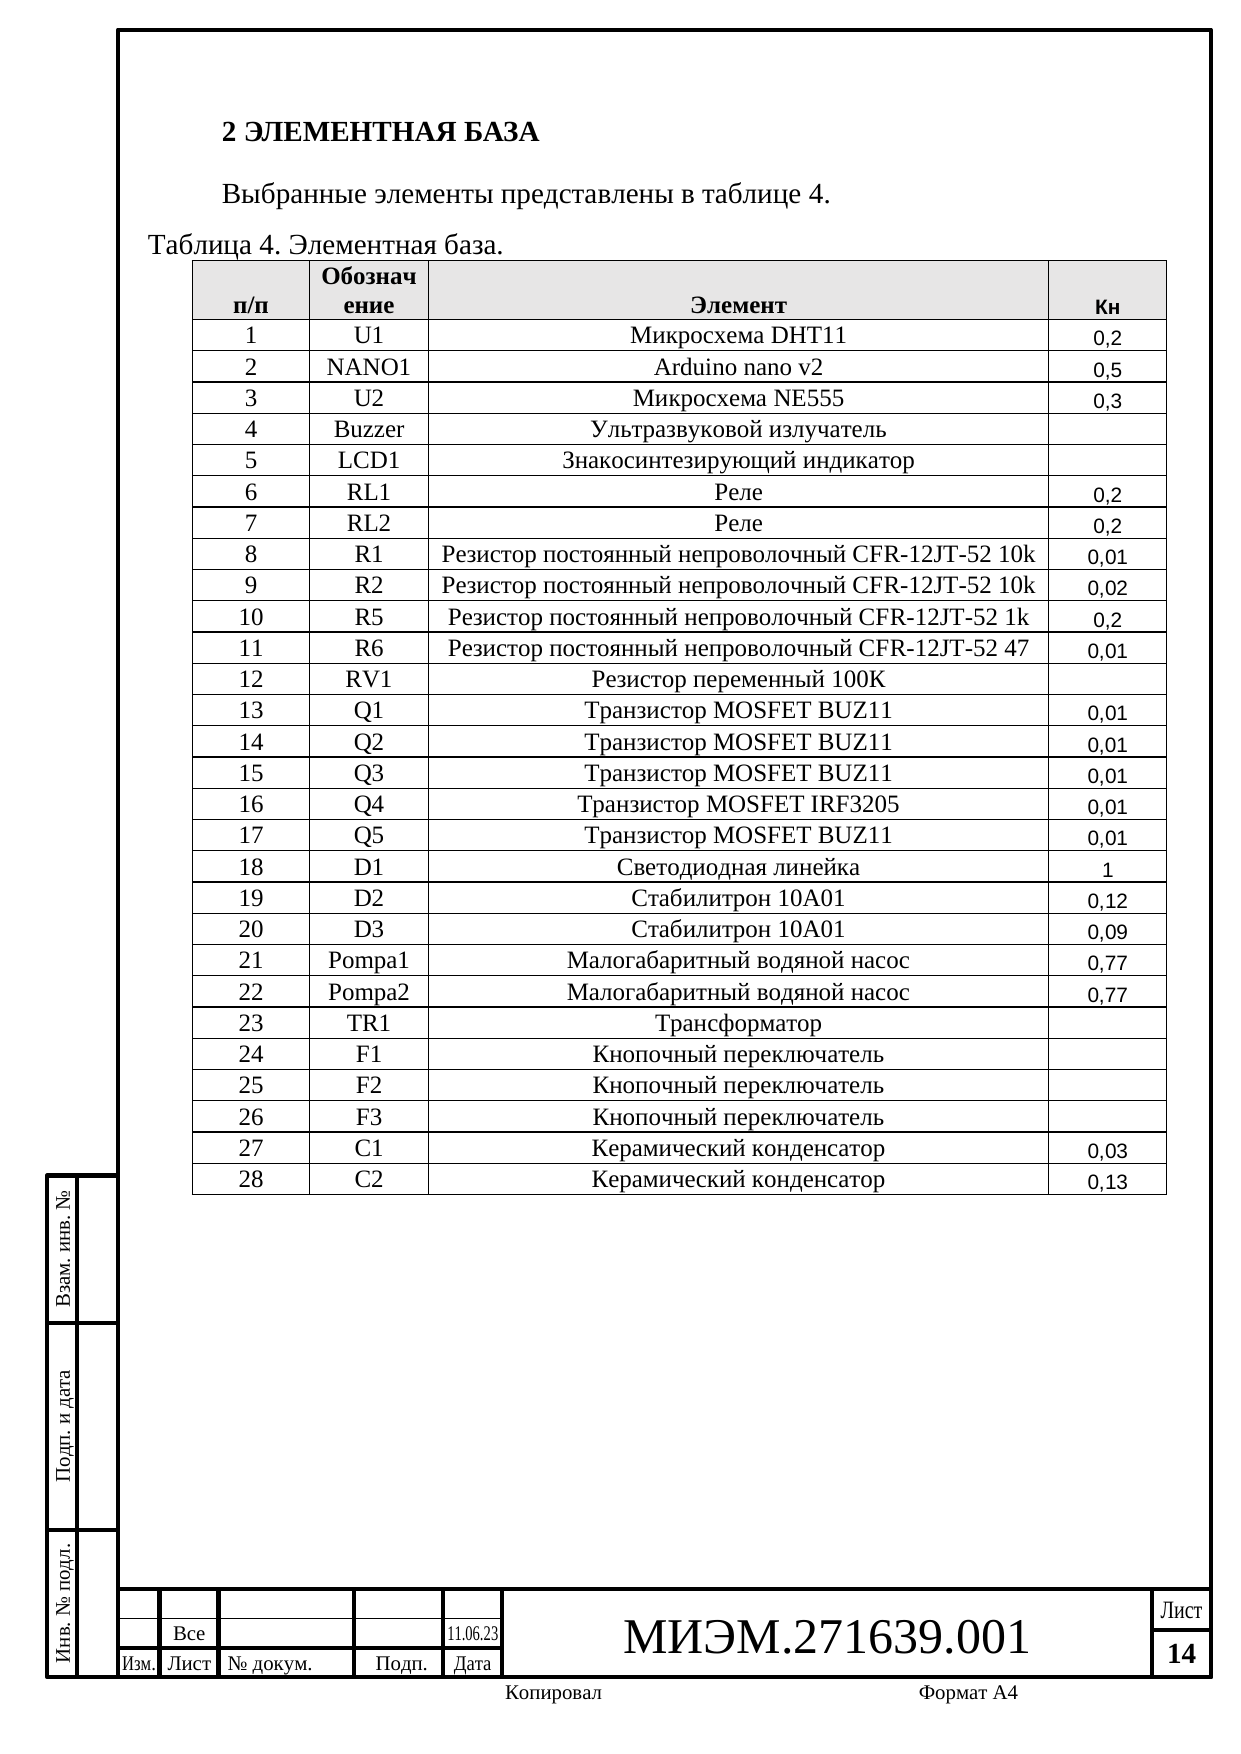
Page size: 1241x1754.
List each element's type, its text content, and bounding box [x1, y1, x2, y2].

table_cell 0,01 [1049, 633, 1166, 663]
table_cell R5 [310, 601, 428, 631]
table_cell 0,2 [1049, 601, 1166, 631]
table_cell Q2 [310, 726, 428, 756]
table_cell 12 [193, 664, 309, 694]
table_header Обозначение [310, 261, 428, 319]
table_cell 20 [193, 914, 309, 944]
table_cell 0,5 [1049, 351, 1166, 381]
table_cell [1049, 1008, 1166, 1038]
table_cell Резистор переменный 100К [429, 664, 1048, 694]
table_cell Arduino nano v2 [429, 351, 1048, 381]
table_cell Транзистор MOSFET IRF3205 [429, 789, 1048, 819]
table_cell Знакосинтезирующий индикатор [429, 445, 1048, 475]
table_cell F2 [310, 1070, 428, 1100]
table_cell 0,12 [1049, 883, 1166, 913]
table_cell Трансформатор [429, 1008, 1048, 1038]
table_cell 24 [193, 1039, 309, 1069]
table_cell Микросхема DHT11 [429, 320, 1048, 350]
table_cell 0,77 [1049, 976, 1166, 1006]
table_cell R6 [310, 633, 428, 663]
table_cell Транзистор MOSFET BUZ11 [429, 820, 1048, 850]
table_cell Q1 [310, 695, 428, 725]
table_cell 27 [193, 1133, 309, 1163]
table_cell Малогабаритный водяной насос [429, 976, 1048, 1006]
table_cell RV1 [310, 664, 428, 694]
table_cell 25 [193, 1070, 309, 1100]
table_cell C1 [310, 1133, 428, 1163]
table_cell 11 [193, 633, 309, 663]
table_cell 1 [1049, 851, 1166, 881]
table_cell 0,02 [1049, 570, 1166, 600]
table_cell Buzzer [310, 414, 428, 444]
table_cell Стабилитрон 10A01 [429, 914, 1048, 944]
table_cell 0,01 [1049, 789, 1166, 819]
table_cell 10 [193, 601, 309, 631]
table_cell Q4 [310, 789, 428, 819]
table_cell Светодиодная линейка [429, 851, 1048, 881]
table_cell Резистор постоянный непроволочный CFR-12JT-52 10k [429, 539, 1048, 569]
table_header п/п [193, 261, 309, 319]
table_cell [1049, 414, 1166, 444]
table_cell 0,01 [1049, 726, 1166, 756]
table_cell Q5 [310, 820, 428, 850]
table_cell 21 [193, 945, 309, 975]
table_cell 0,01 [1049, 695, 1166, 725]
table_cell 15 [193, 758, 309, 788]
table_cell 0,2 [1049, 508, 1166, 538]
table_cell 0,01 [1049, 539, 1166, 569]
table_cell 1 [193, 320, 309, 350]
table_cell C2 [310, 1164, 428, 1194]
table_cell F3 [310, 1101, 428, 1131]
table_cell 17 [193, 820, 309, 850]
table_cell 5 [193, 445, 309, 475]
table_cell 0,2 [1049, 476, 1166, 506]
table_cell [1049, 1070, 1166, 1100]
table_cell 18 [193, 851, 309, 881]
table_cell 9 [193, 570, 309, 600]
table_cell Pompa1 [310, 945, 428, 975]
table_cell 6 [193, 476, 309, 506]
table_cell U1 [310, 320, 428, 350]
table_cell Кнопочный переключатель [429, 1070, 1048, 1100]
table_cell LCD1 [310, 445, 428, 475]
table_cell 28 [193, 1164, 309, 1194]
table_cell F1 [310, 1039, 428, 1069]
table_cell Кнопочный переключатель [429, 1039, 1048, 1069]
table_cell D1 [310, 851, 428, 881]
table_cell 7 [193, 508, 309, 538]
table_cell 16 [193, 789, 309, 819]
table_cell 2 [193, 351, 309, 381]
table_cell Реле [429, 476, 1048, 506]
table_cell [1049, 1039, 1166, 1069]
table_cell Стабилитрон 10A01 [429, 883, 1048, 913]
table_cell Транзистор MOSFET BUZ11 [429, 758, 1048, 788]
table_cell 0,01 [1049, 820, 1166, 850]
table_cell Малогабаритный водяной насос [429, 945, 1048, 975]
table_cell 13 [193, 695, 309, 725]
table_cell 14 [193, 726, 309, 756]
table_cell 26 [193, 1101, 309, 1131]
table_cell R1 [310, 539, 428, 569]
table_cell 0,2 [1049, 320, 1166, 350]
text Выбранные элементы представлены в таблице 4. [148, 176, 1152, 210]
table_cell 19 [193, 883, 309, 913]
table_cell D2 [310, 883, 428, 913]
table_cell 0,13 [1049, 1164, 1166, 1194]
table_cell 22 [193, 976, 309, 1006]
table_cell 23 [193, 1008, 309, 1038]
table_cell 3 [193, 383, 309, 413]
table_cell 0,09 [1049, 914, 1166, 944]
table_cell Резистор постоянный непроволочный CFR-12JT-52 10k [429, 570, 1048, 600]
table_header Элемент [429, 261, 1048, 319]
table_cell Микросхема NE555 [429, 383, 1048, 413]
table_cell Кнопочный переключатель [429, 1101, 1048, 1131]
table_cell RL1 [310, 476, 428, 506]
table_cell Pompa2 [310, 976, 428, 1006]
table_cell [1049, 1101, 1166, 1131]
table_cell RL2 [310, 508, 428, 538]
subtitle 2 ЭЛЕМЕНТНАЯ БАЗА [148, 114, 1152, 147]
table_header Кн [1049, 261, 1166, 319]
table_cell Ультразвуковой излучатель [429, 414, 1048, 444]
table_cell 4 [193, 414, 309, 444]
table_cell Q3 [310, 758, 428, 788]
table_cell Транзистор MOSFET BUZ11 [429, 726, 1048, 756]
table_cell 0,01 [1049, 758, 1166, 788]
table_cell [1049, 445, 1166, 475]
table_cell 0,03 [1049, 1133, 1166, 1163]
table_cell 8 [193, 539, 309, 569]
table_cell Резистор постоянный непроволочный CFR-12JT-52 1k [429, 601, 1048, 631]
table_cell 0,3 [1049, 383, 1166, 413]
table_cell 0,77 [1049, 945, 1166, 975]
table_cell Резистор постоянный непроволочный CFR-12JT-52 47 [429, 633, 1048, 663]
table_cell [1049, 664, 1166, 694]
table_cell Реле [429, 508, 1048, 538]
table_cell R2 [310, 570, 428, 600]
table_cell D3 [310, 914, 428, 944]
table_cell Транзистор MOSFET BUZ11 [429, 695, 1048, 725]
table_cell NANO1 [310, 351, 428, 381]
table_cell Керамический конденсатор [429, 1164, 1048, 1194]
table_cell TR1 [310, 1008, 428, 1038]
table_cell Керамический конденсатор [429, 1133, 1048, 1163]
table_cell U2 [310, 383, 428, 413]
